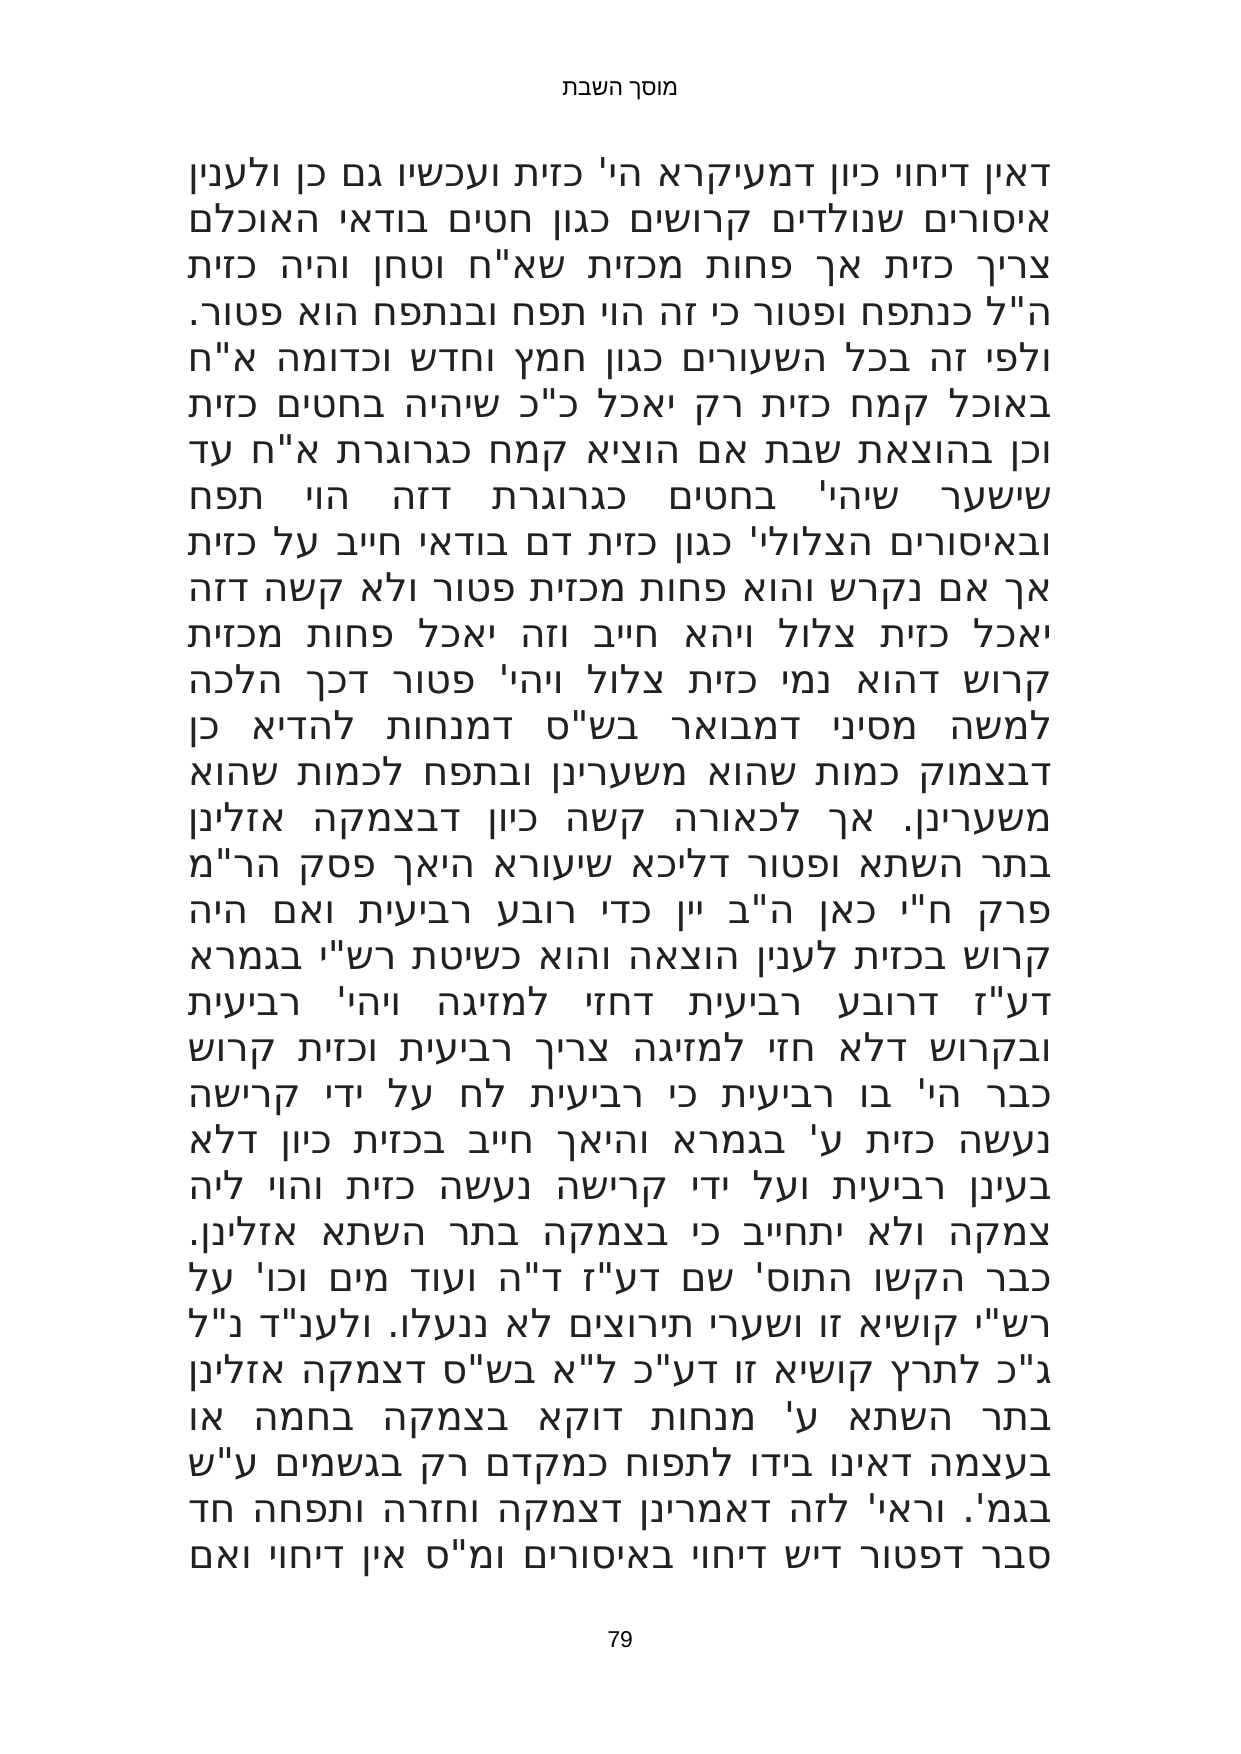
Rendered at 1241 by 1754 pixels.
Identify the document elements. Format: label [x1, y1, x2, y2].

text [187, 150, 1053, 1577]
